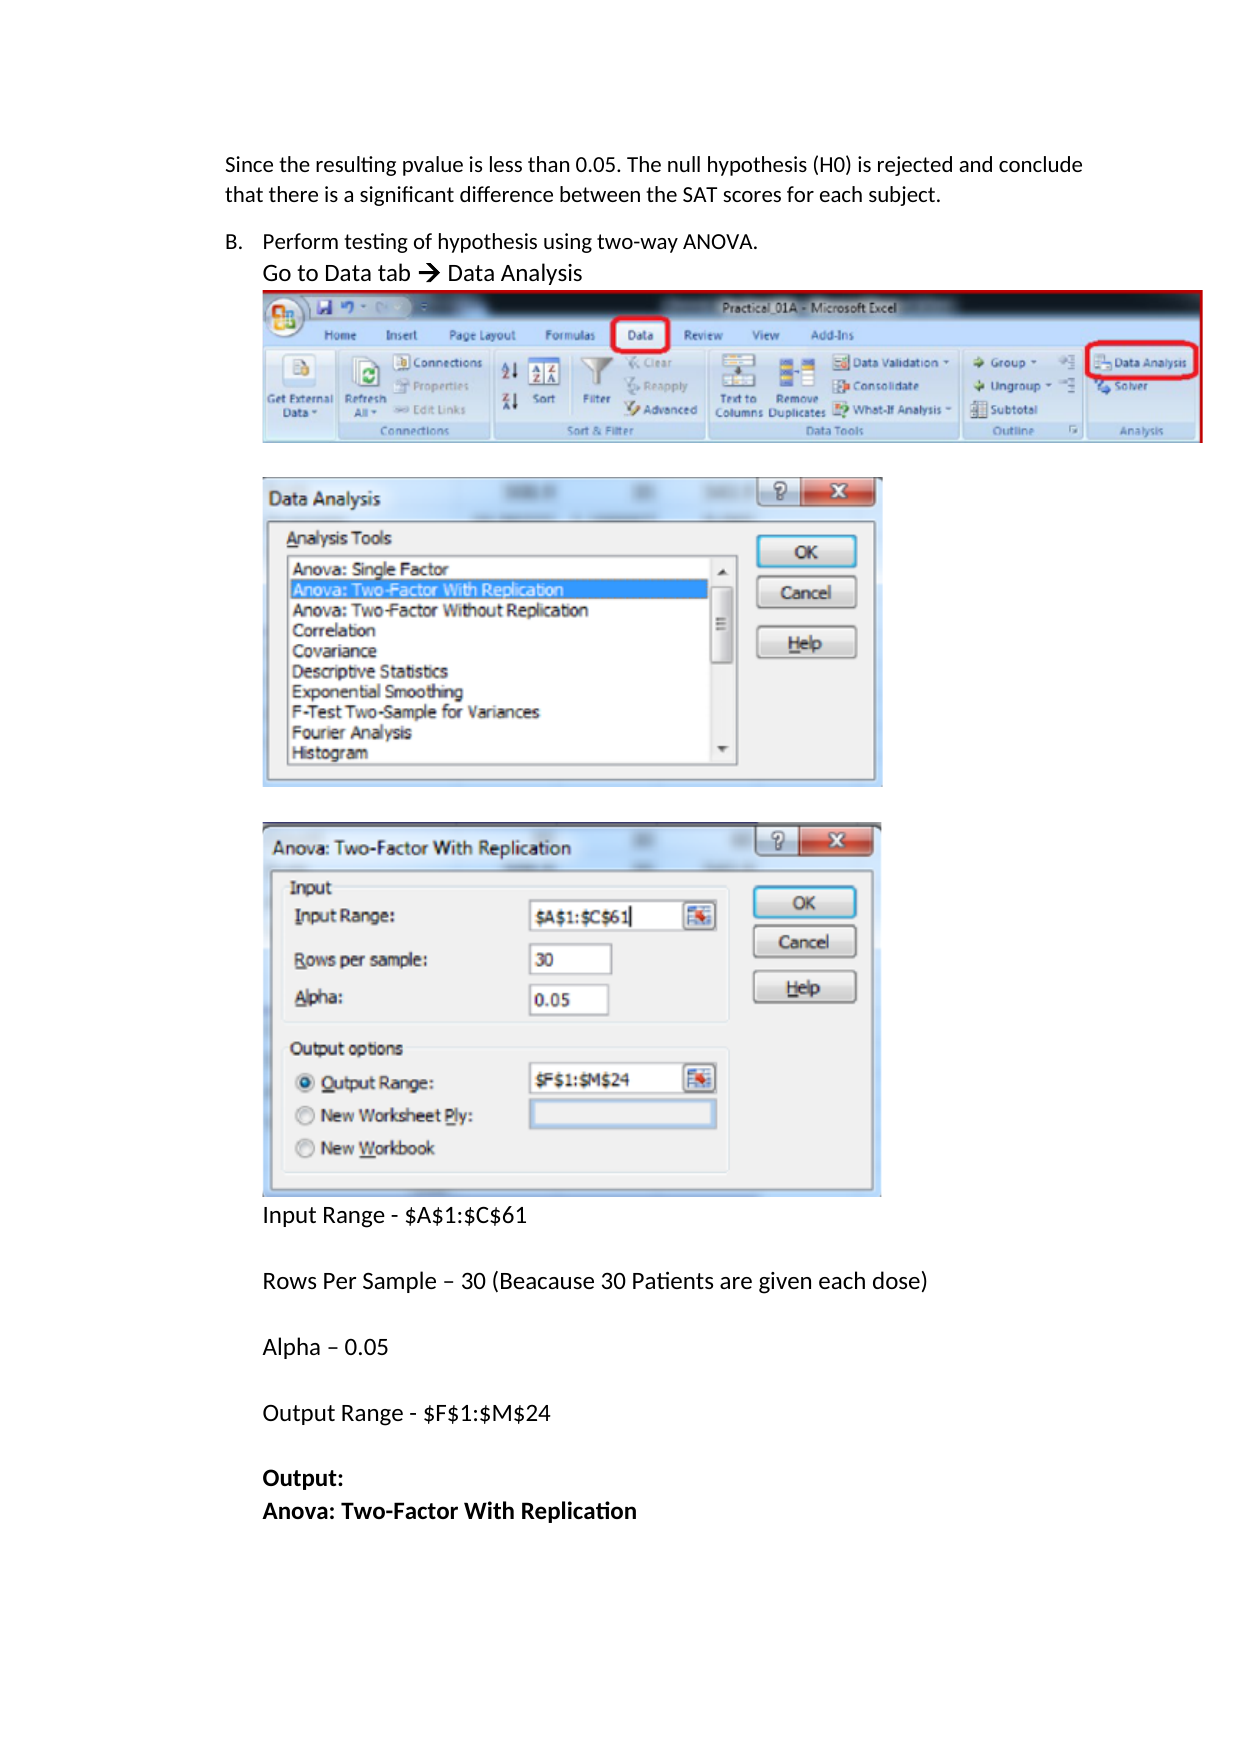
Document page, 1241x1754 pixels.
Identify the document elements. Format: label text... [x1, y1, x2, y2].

list Alpha – 0.05 [262, 1331, 1090, 1361]
list Perform testing of hypothesis using two-way ANOVA. [225, 227, 1090, 255]
list Output Range - $F$1:$M$24 [262, 1397, 1090, 1427]
list Input Range - $A$1:$C$61 [262, 1199, 1090, 1230]
picture [262, 290, 1203, 443]
picture [262, 822, 882, 1197]
picture [262, 477, 883, 787]
text Since the resulting pvalue is less than 0.05. The null hypothesis (H0) is rejected and conclude that there is a significant difference between the SAT scores for each subject. [225, 150, 1090, 208]
list Go to Data tab Data Analysis [262, 257, 1090, 288]
list Output: [262, 1462, 1090, 1493]
list Anova: Two-Factor With Replication [262, 1495, 1090, 1526]
list Rows Per Sample – 30 (Beacause 30 Patients are given each dose) [262, 1265, 1090, 1296]
